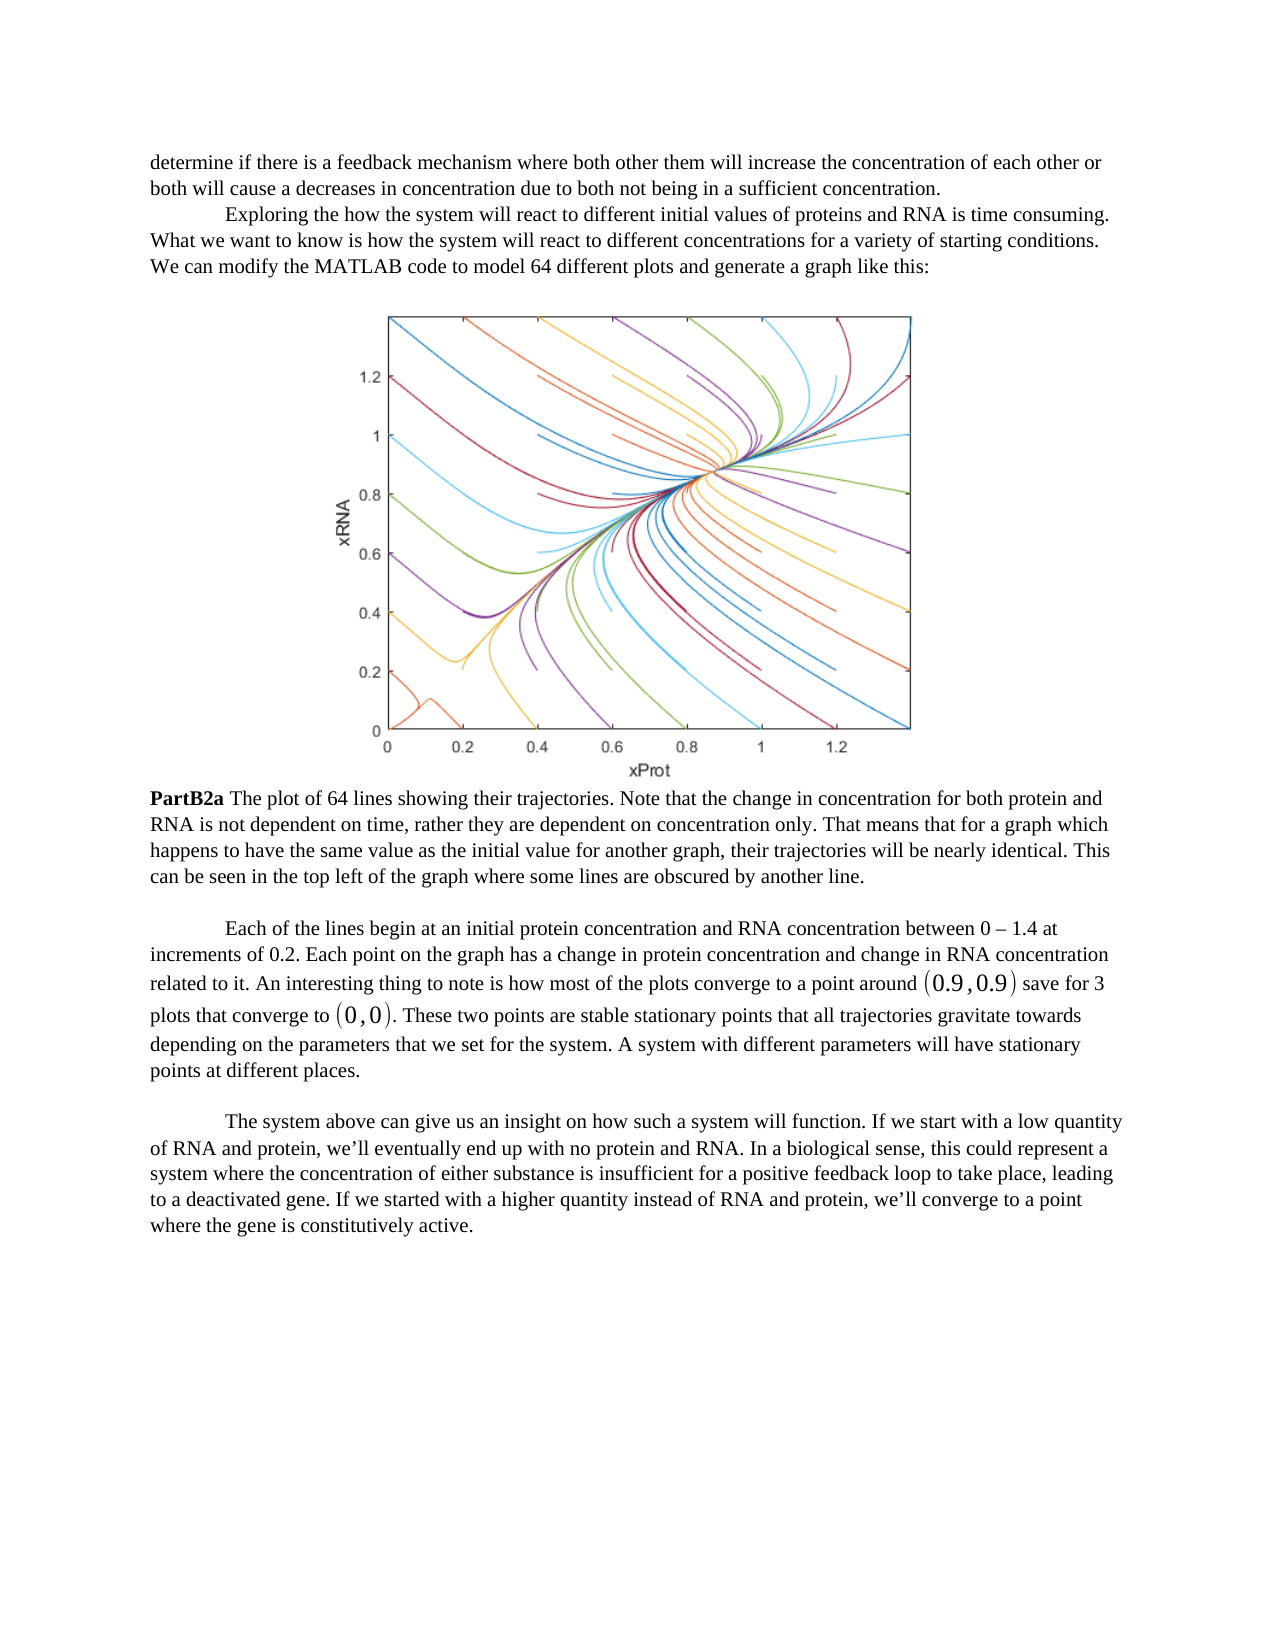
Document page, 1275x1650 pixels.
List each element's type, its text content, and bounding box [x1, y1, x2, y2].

text The system above can give us an insight on how such a system will function. If we start with a low quantity of RNA and protein, we’ll eventually end up with no protein and RNA. In a biological sense, this could represent a system where the concentration of either substance is insufficient for a positive feedback loop to take place, leading to a deactivated gene. If we started with a higher quantity instead of RNA and protein, we’ll converge to a point where the gene is constitutively active. [150, 1109, 1125, 1237]
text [150, 150, 1125, 200]
text Exploring the how the system will react to different initial values of proteins and RNA is time consuming. What we want to know is how the system will react to different concentrations for a variety of starting conditions. We can modify the MATLAB code to model 64 different plots and generate a graph like this: [150, 202, 1125, 278]
text PartB2a The plot of 64 lines showing their trajectories. Note that the change in concentration for both protein and RNA is not dependent on time, rather they are dependent on concentration only. That means that for a graph which happens to have the same value as the initial value for another graph, their trajectories will be nearly identical. This can be seen in the top left of the graph where some lines are obscured by another line. [150, 786, 1125, 888]
text Each of the lines begin at an initial protein concentration and RNA concentration between 0 – 1.4 at increments of 0.2. Each point on the graph has a change in protein concentration and change in RNA concentration related to it. An interesting thing to note is how most of the plots converge to a point around save for 3 plots that converge to . These two points are stable stationary points that all trajectories gravitate towards depending on the parameters that we set for the system. A system with different parameters will have stationary points at different places. [150, 916, 1125, 1082]
picture [300, 279, 975, 785]
